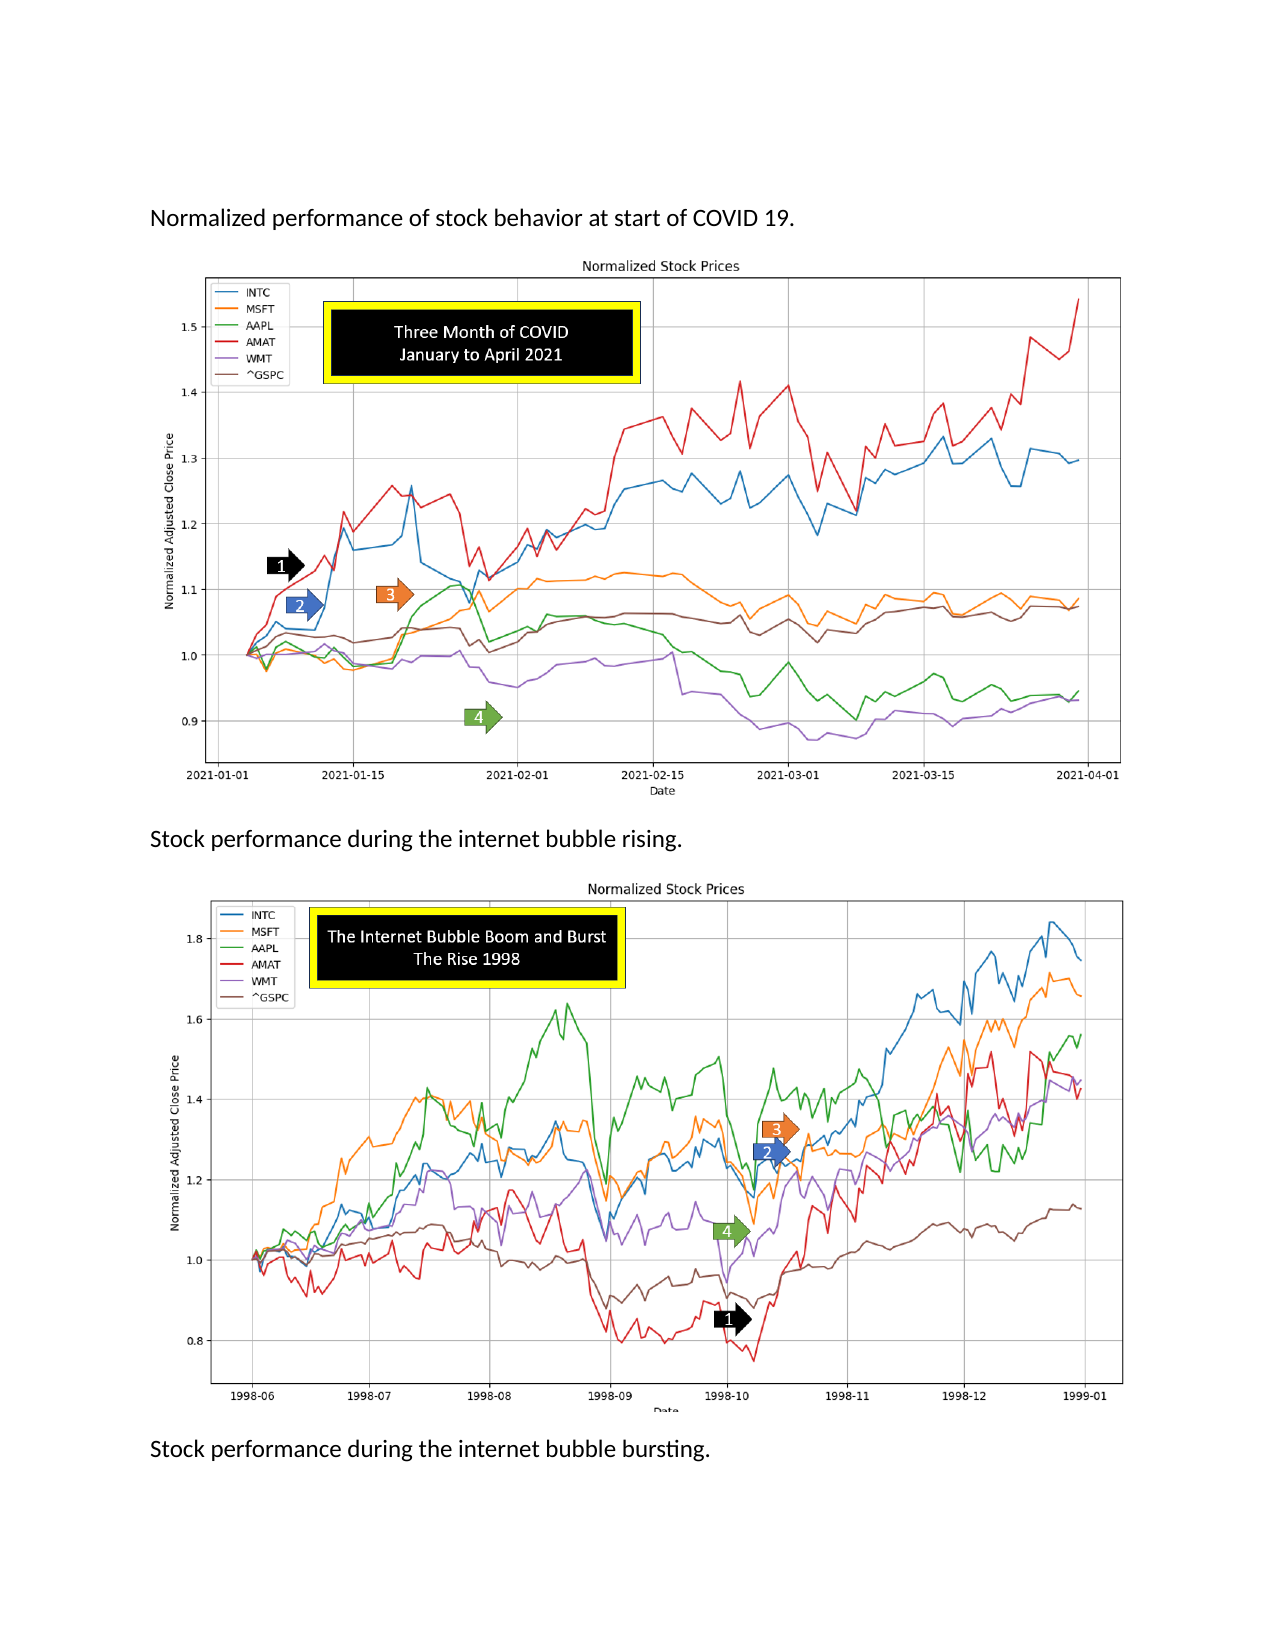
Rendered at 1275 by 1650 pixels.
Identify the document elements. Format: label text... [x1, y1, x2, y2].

text Stock performance during the internet bubble rising. [150, 824, 1125, 854]
text Stock performance during the internet bubble bursting. [150, 1433, 1125, 1464]
picture [150, 875, 1125, 1412]
picture [150, 253, 1125, 803]
text Normalized performance of stock behavior at start of COVID 19. [150, 202, 1125, 232]
